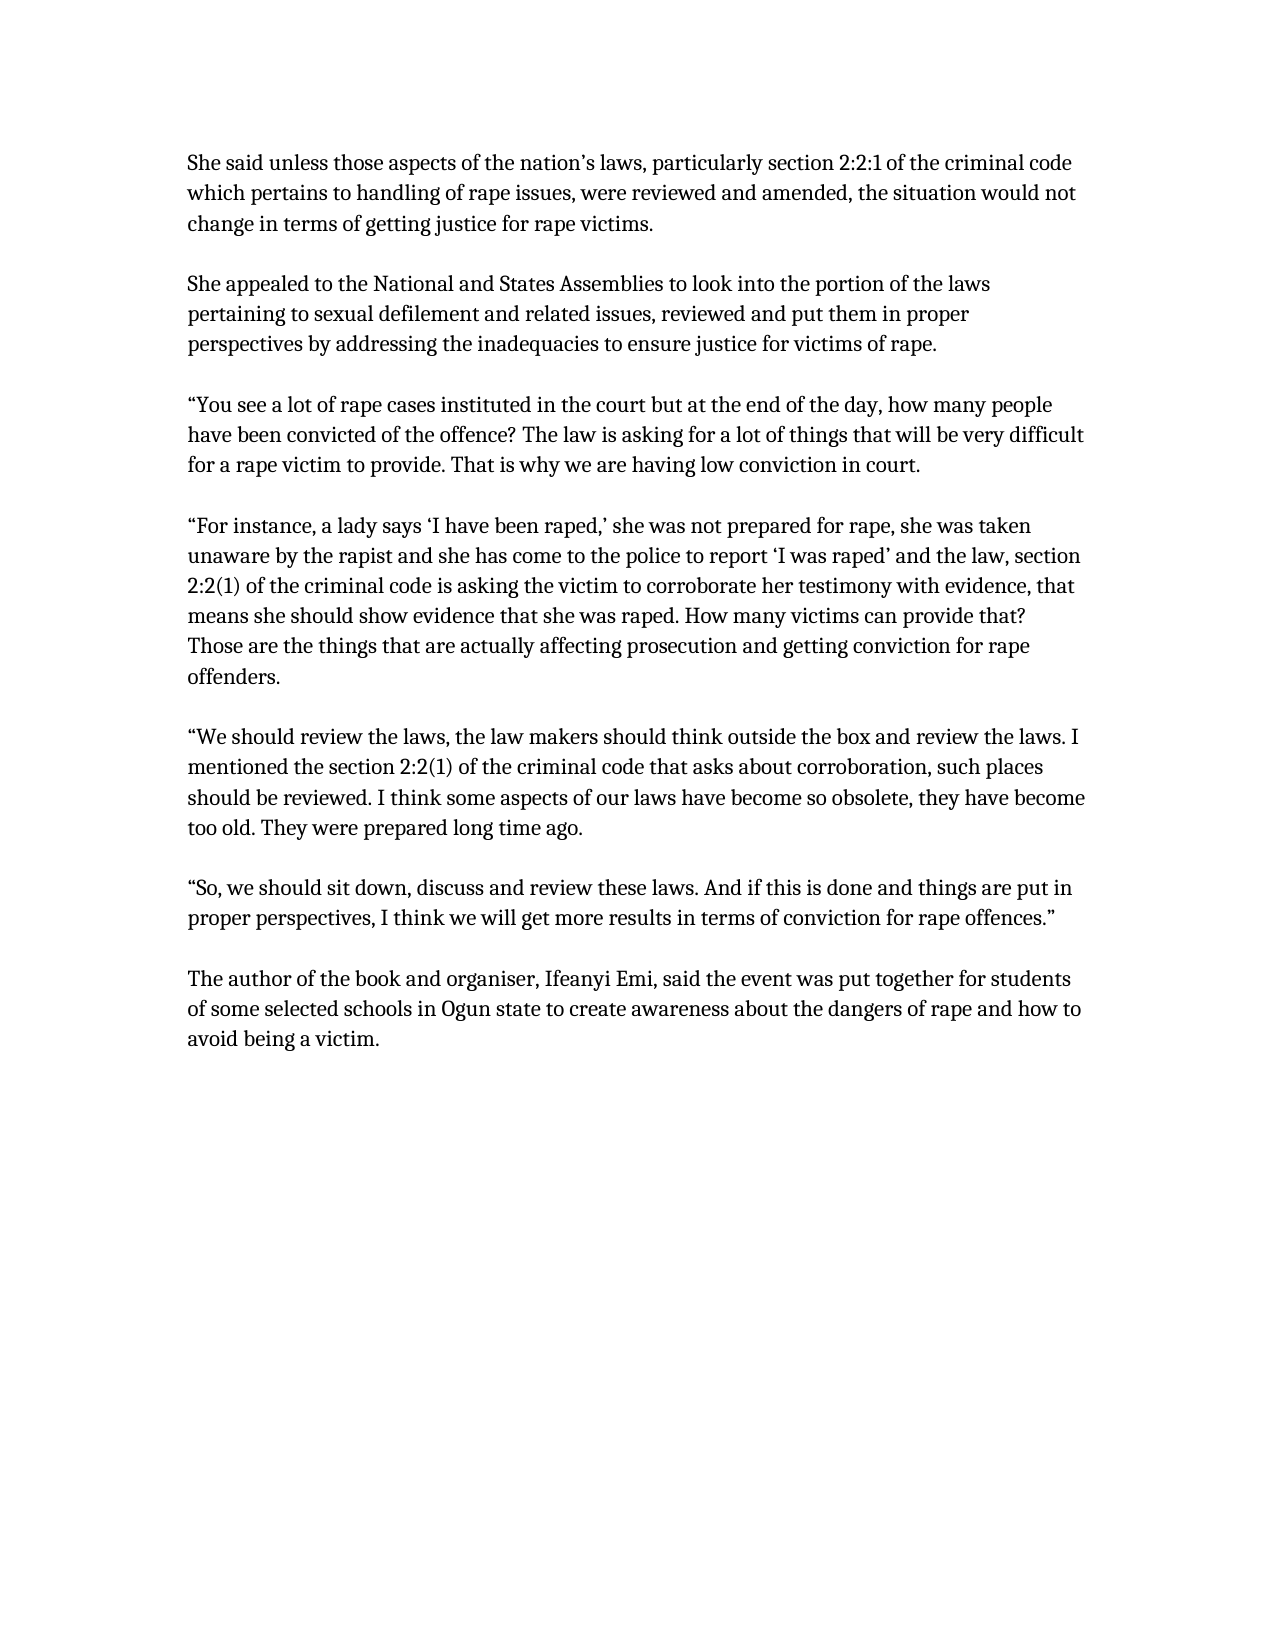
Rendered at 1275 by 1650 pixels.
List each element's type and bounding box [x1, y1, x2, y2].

text [187, 150, 1087, 1052]
